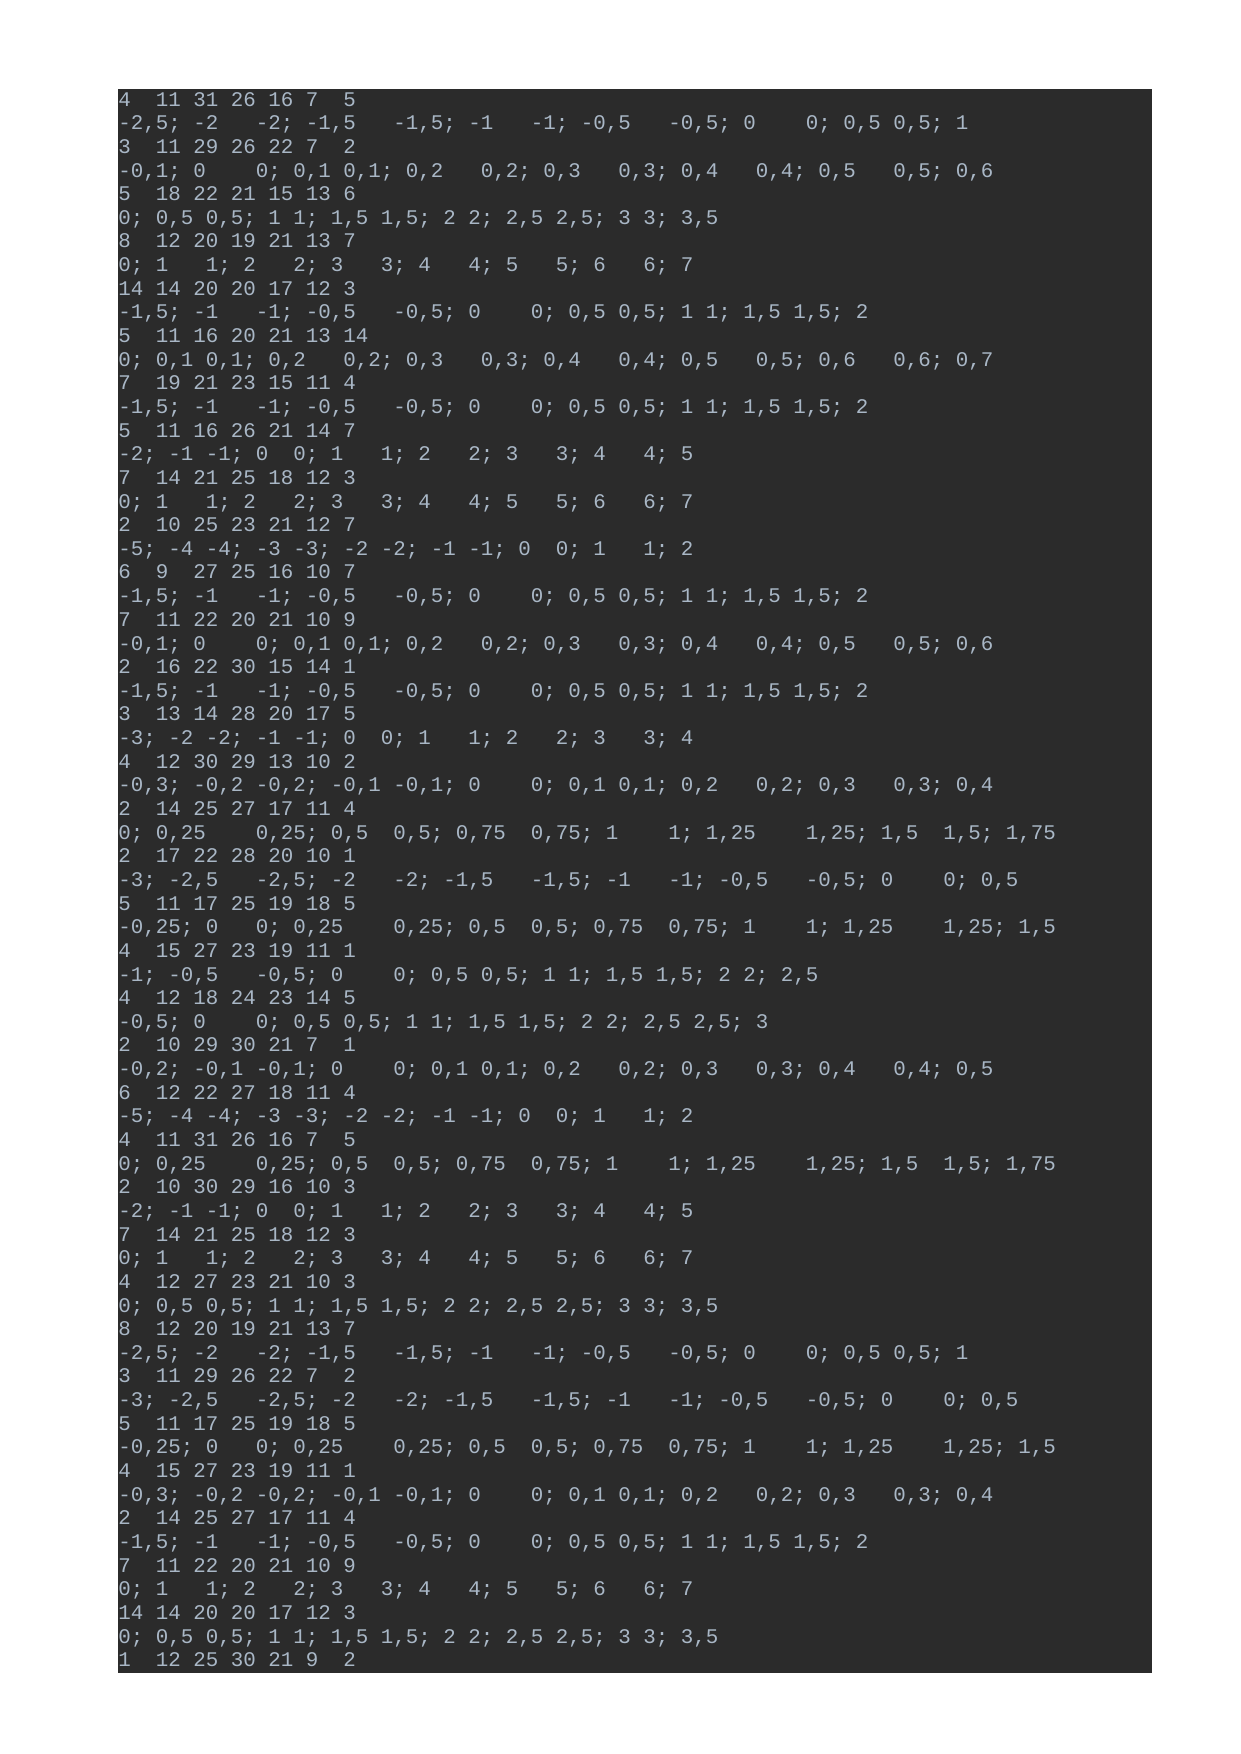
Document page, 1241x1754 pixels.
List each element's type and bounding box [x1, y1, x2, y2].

text [118, 89, 1152, 1673]
